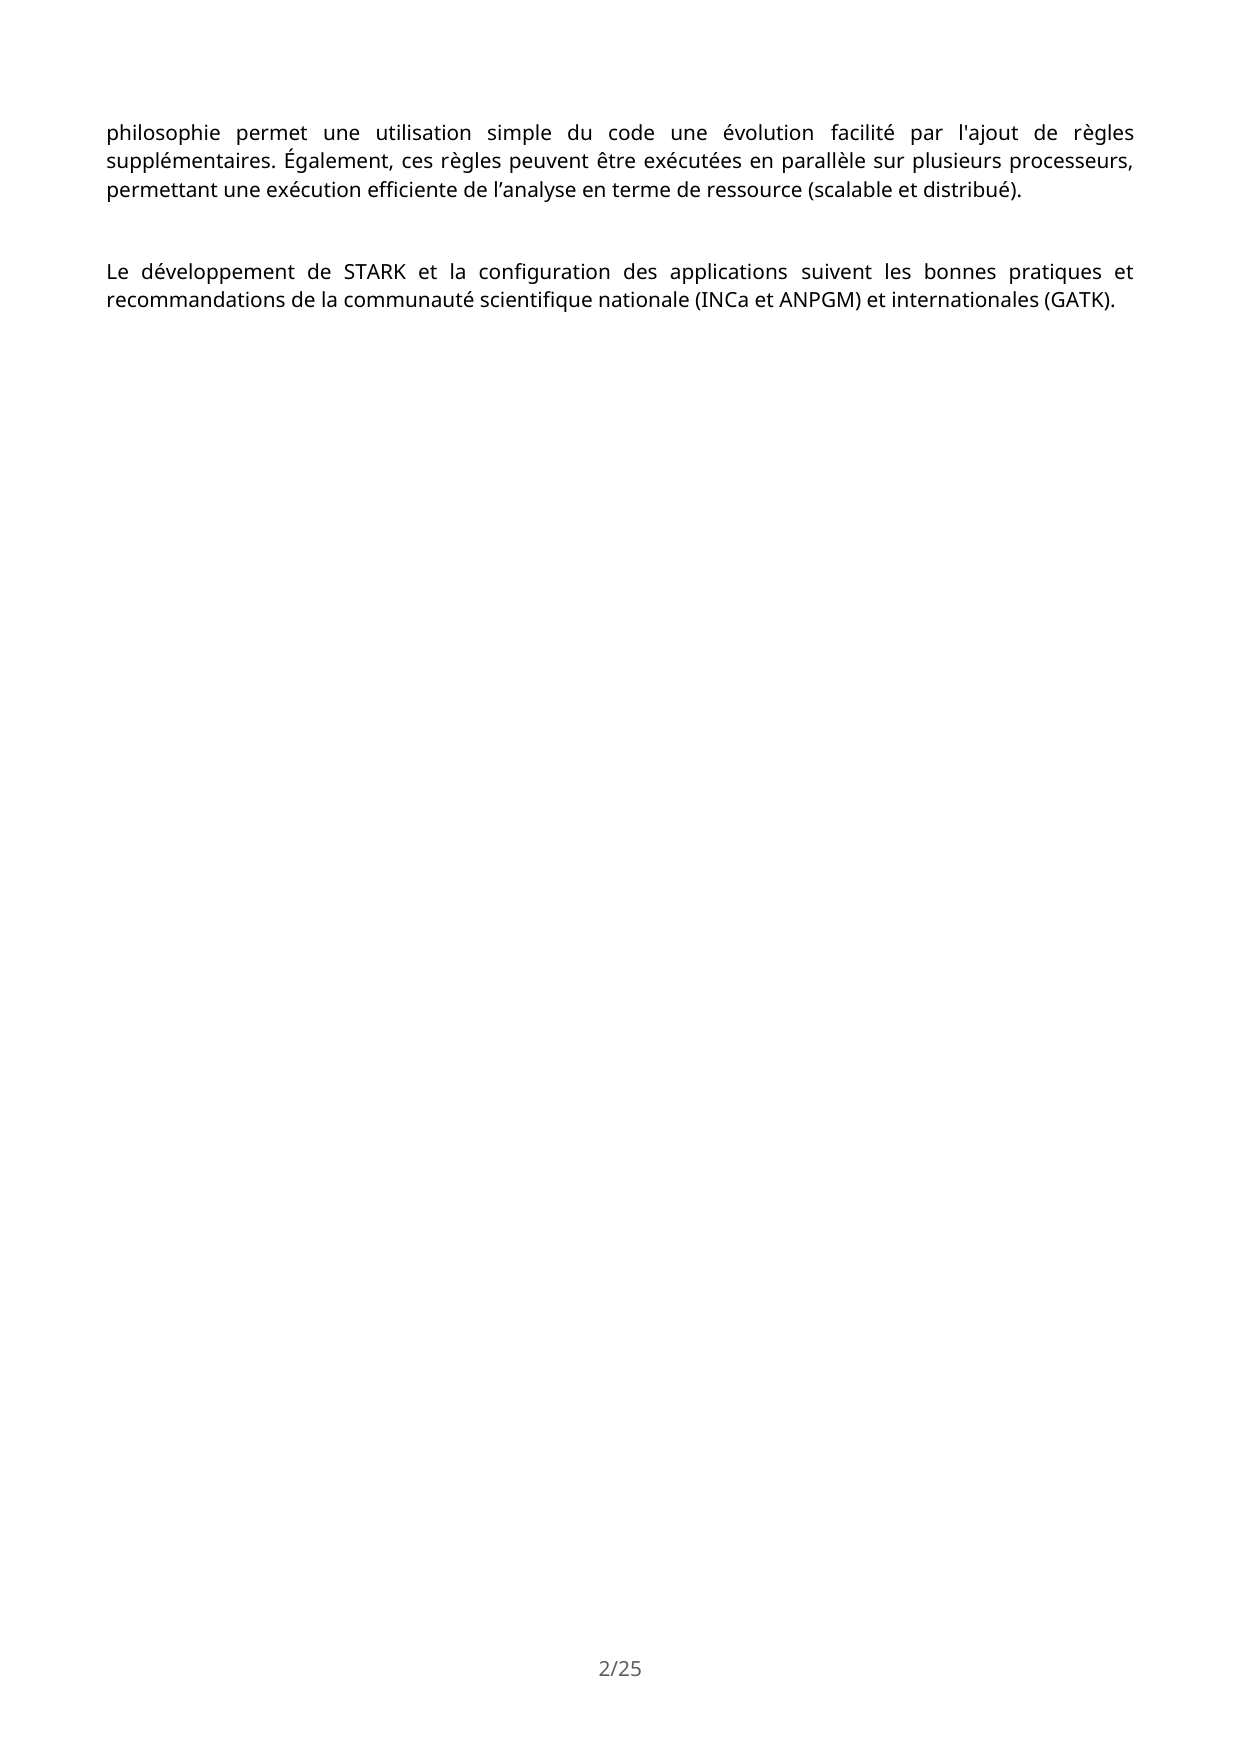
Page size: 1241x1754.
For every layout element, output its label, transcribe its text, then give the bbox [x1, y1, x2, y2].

text Le développement de STARK et la configuration des applications suivent les bonnes pratiques et recommandations de la communauté scientifique nationale (INCa et ANPGM) et internationales (GATK). [106, 257, 1134, 314]
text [106, 118, 1134, 203]
